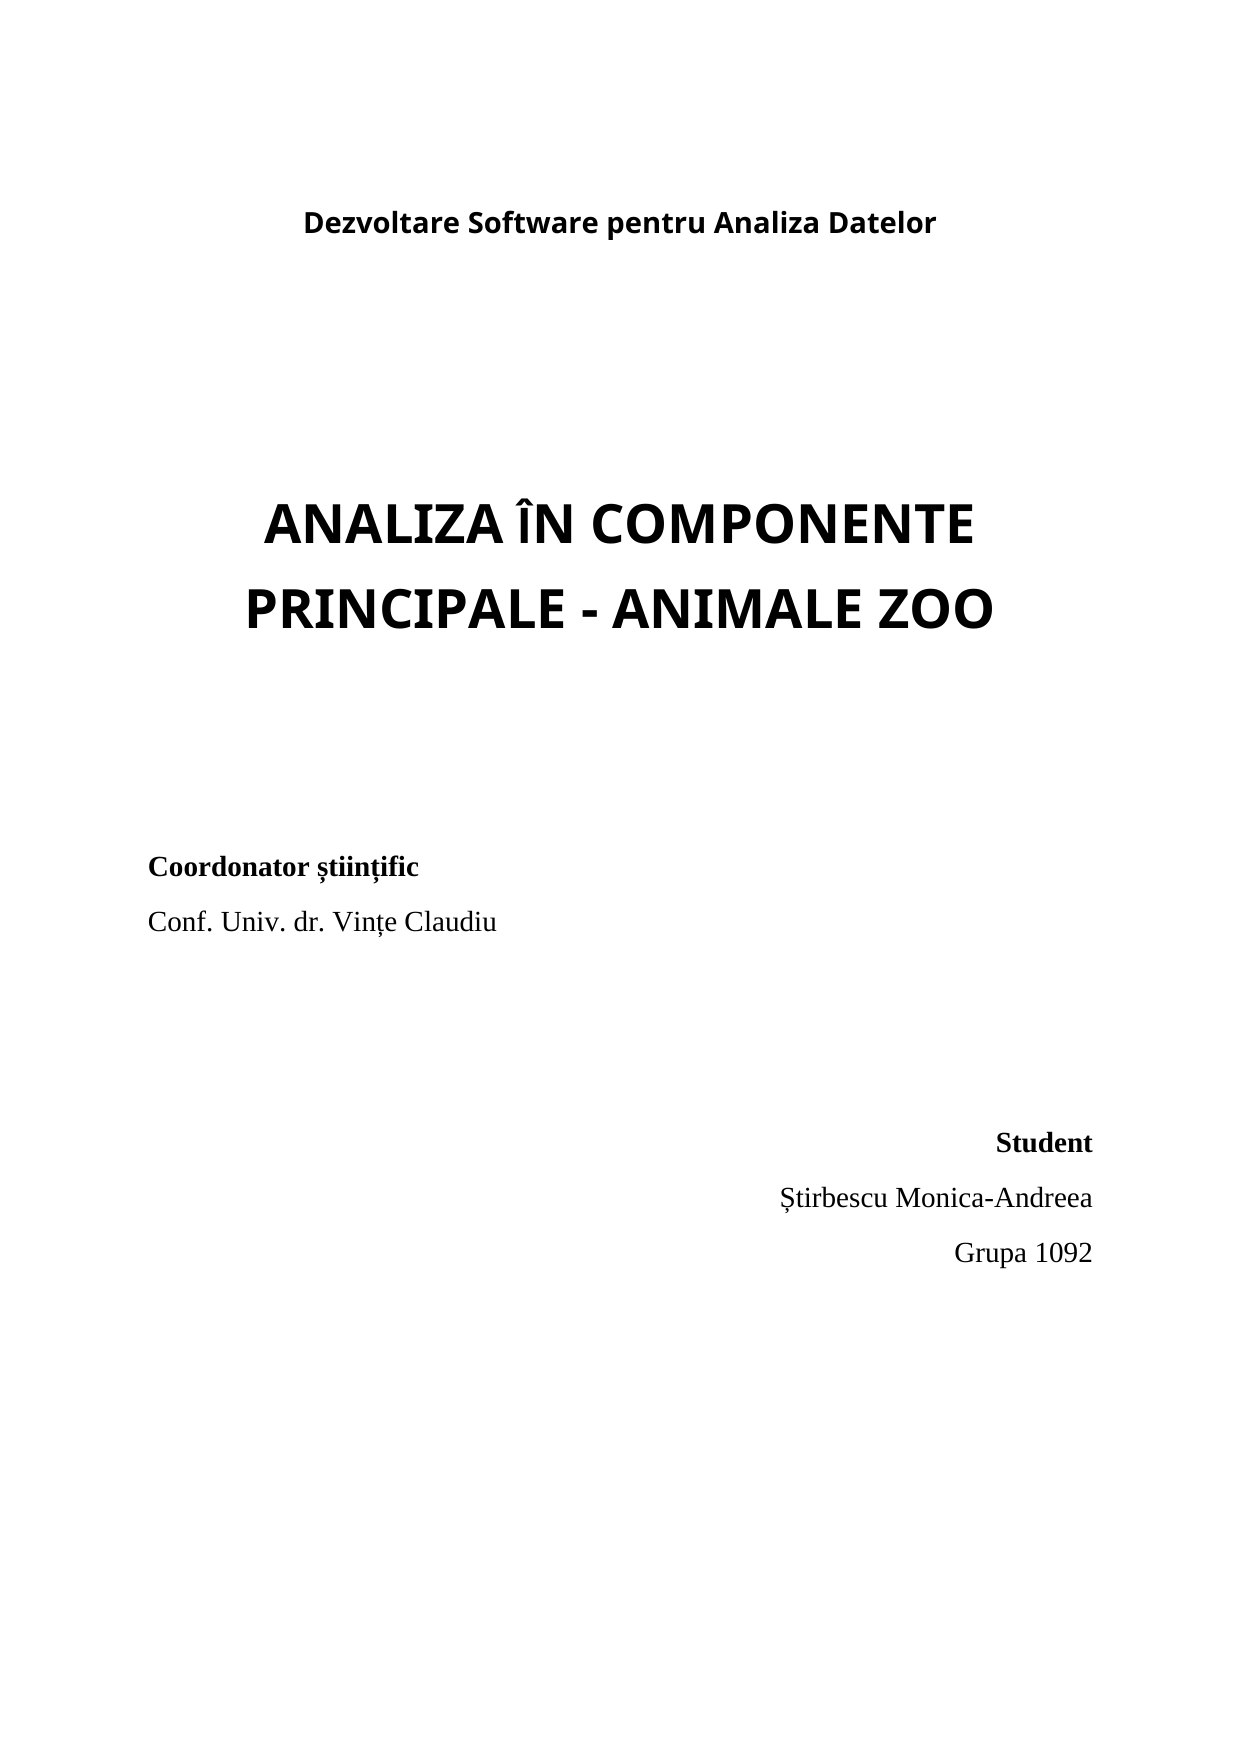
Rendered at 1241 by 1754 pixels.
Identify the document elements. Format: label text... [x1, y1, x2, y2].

text ANALIZA ÎN COMPONENTE PRINCIPALE - ANIMALE ZOO [148, 486, 1093, 644]
text Student [373, 1125, 1093, 1158]
text Grupa 1092 [448, 1235, 1093, 1269]
text Știrbescu Monica-Andreea [373, 1180, 1093, 1213]
text Conf. Univ. dr. Vințe Claudiu [148, 904, 1093, 937]
text Dezvoltare Software pentru Analiza Datelor [148, 203, 1093, 242]
text Coordonator științific [148, 849, 1093, 882]
